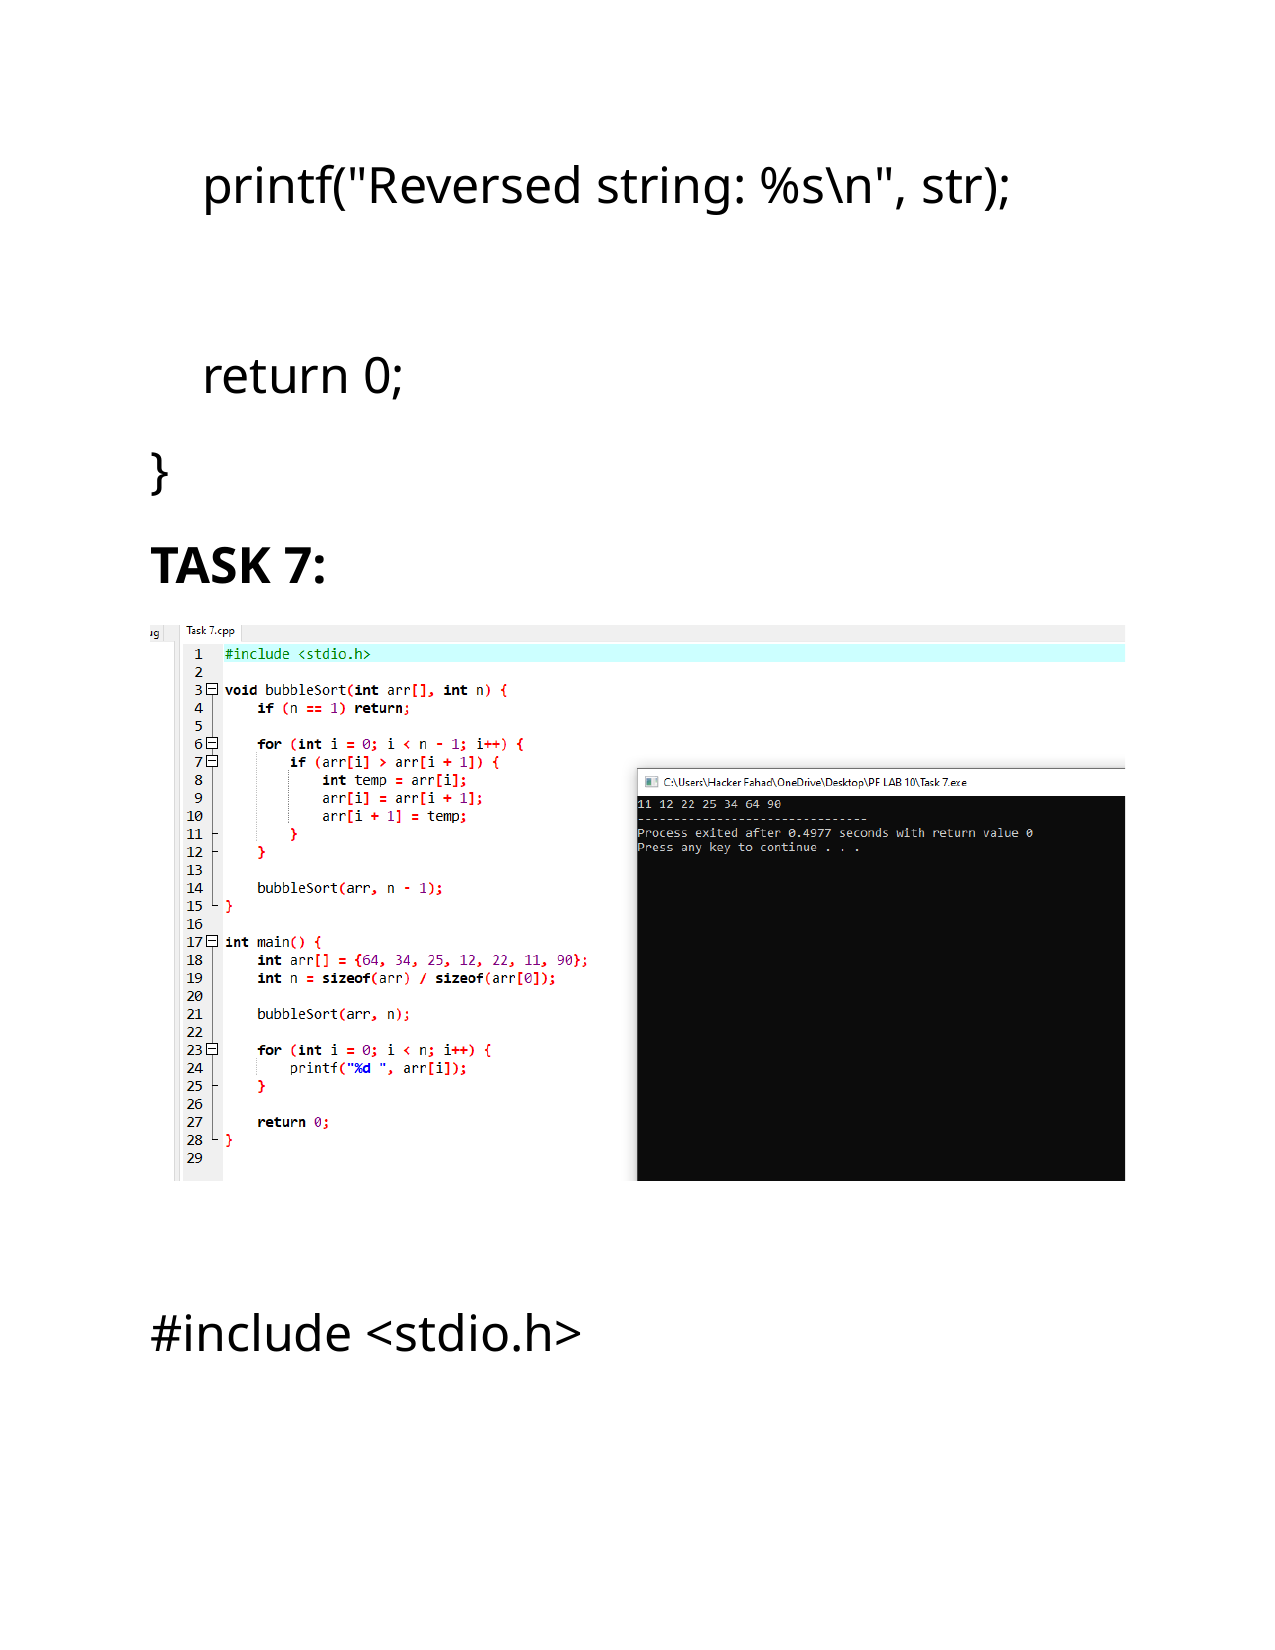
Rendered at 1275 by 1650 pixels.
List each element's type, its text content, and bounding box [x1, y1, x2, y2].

picture [150, 625, 1125, 1181]
text printf("Reversed string: %s\n", str); [150, 150, 1125, 218]
text #include <stdio.h> [150, 1297, 1125, 1366]
text return 0; [150, 340, 1125, 408]
text } [150, 435, 1125, 503]
text TASK 7: [150, 530, 1125, 598]
